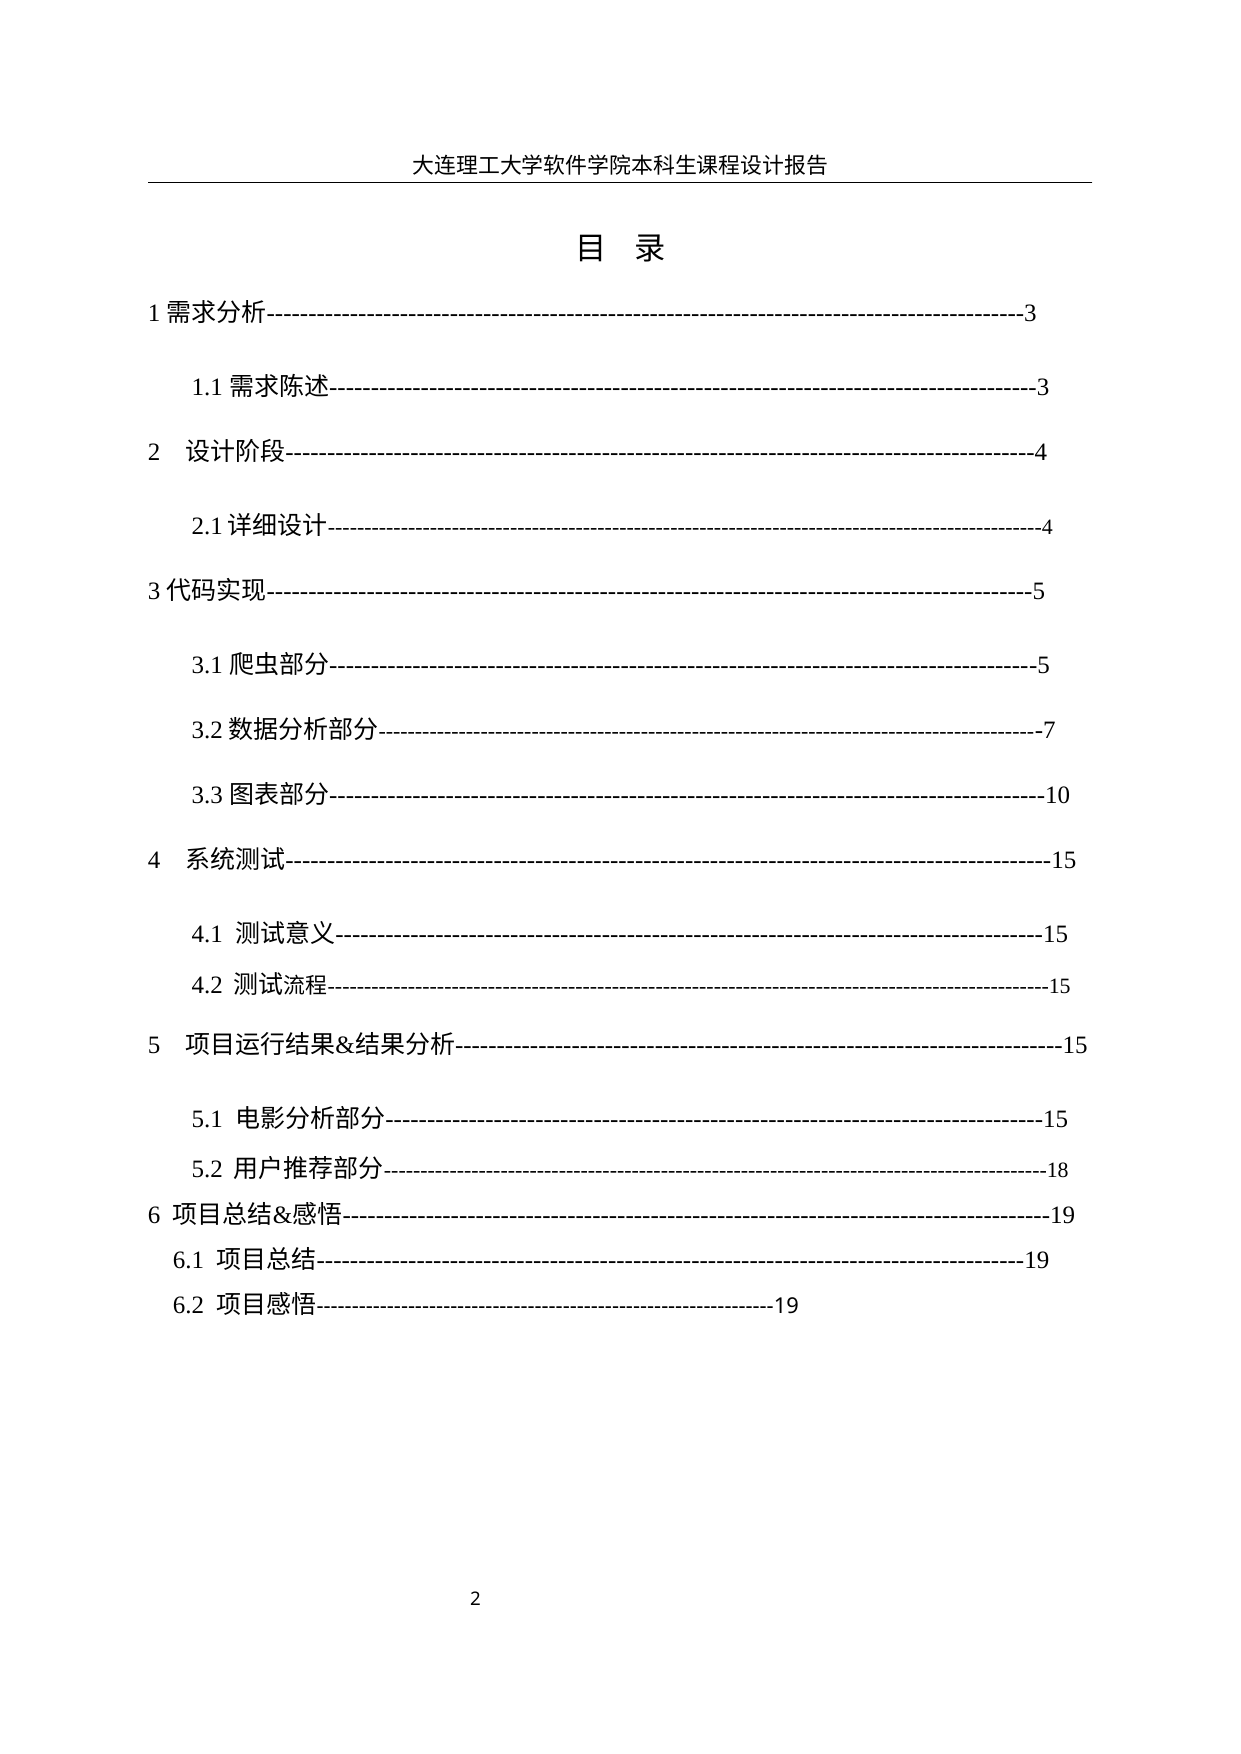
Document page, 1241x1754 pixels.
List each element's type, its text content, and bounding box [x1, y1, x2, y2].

text 1 需求分析-------------------------------------------------------------------------------------------3 [148, 278, 1092, 343]
text 6 项目总结&感悟-------------------------------------------------------------------------------------19 [148, 1194, 1092, 1230]
text 4.1 测试意义-------------------------------------------------------------------------------------15 [191, 899, 1092, 964]
text 4.2 测试流程---------------------------------------------------------------------------------------------------15 [191, 964, 1092, 1001]
text 5.2 用户推荐部分-------------------------------------------------------------------------------------------18 [191, 1149, 1092, 1185]
list 需求陈述-------------------------------------------------------------------------------------3 [191, 352, 1092, 417]
text 5.1 电影分析部分-------------------------------------------------------------------------------15 [191, 1084, 1092, 1149]
text 3.2 数据分析部分-------------------------------------------------------------------------------------------7 [191, 695, 1092, 760]
text 3 代码实现--------------------------------------------------------------------------------------------5 [148, 556, 1092, 621]
list 设计阶段------------------------------------------------------------------------------------------4 [148, 417, 1092, 482]
text 目 录 [148, 213, 1092, 278]
text 2.1详细设计--------------------------------------------------------------------------------------------------4 [191, 491, 1092, 556]
text 3.3 图表部分--------------------------------------------------------------------------------------10 [191, 760, 1092, 825]
list 项目运行结果&结果分析-------------------------------------------------------------------------15 [148, 1010, 1092, 1075]
list 系统测试--------------------------------------------------------------------------------------------15 [148, 825, 1092, 890]
text 6.2 项目感悟-----------------------------------------------------------------19 [148, 1285, 1092, 1321]
text 3.1 爬虫部分-------------------------------------------------------------------------------------5 [191, 630, 1092, 695]
text 6.1 项目总结-------------------------------------------------------------------------------------19 [148, 1239, 1092, 1276]
